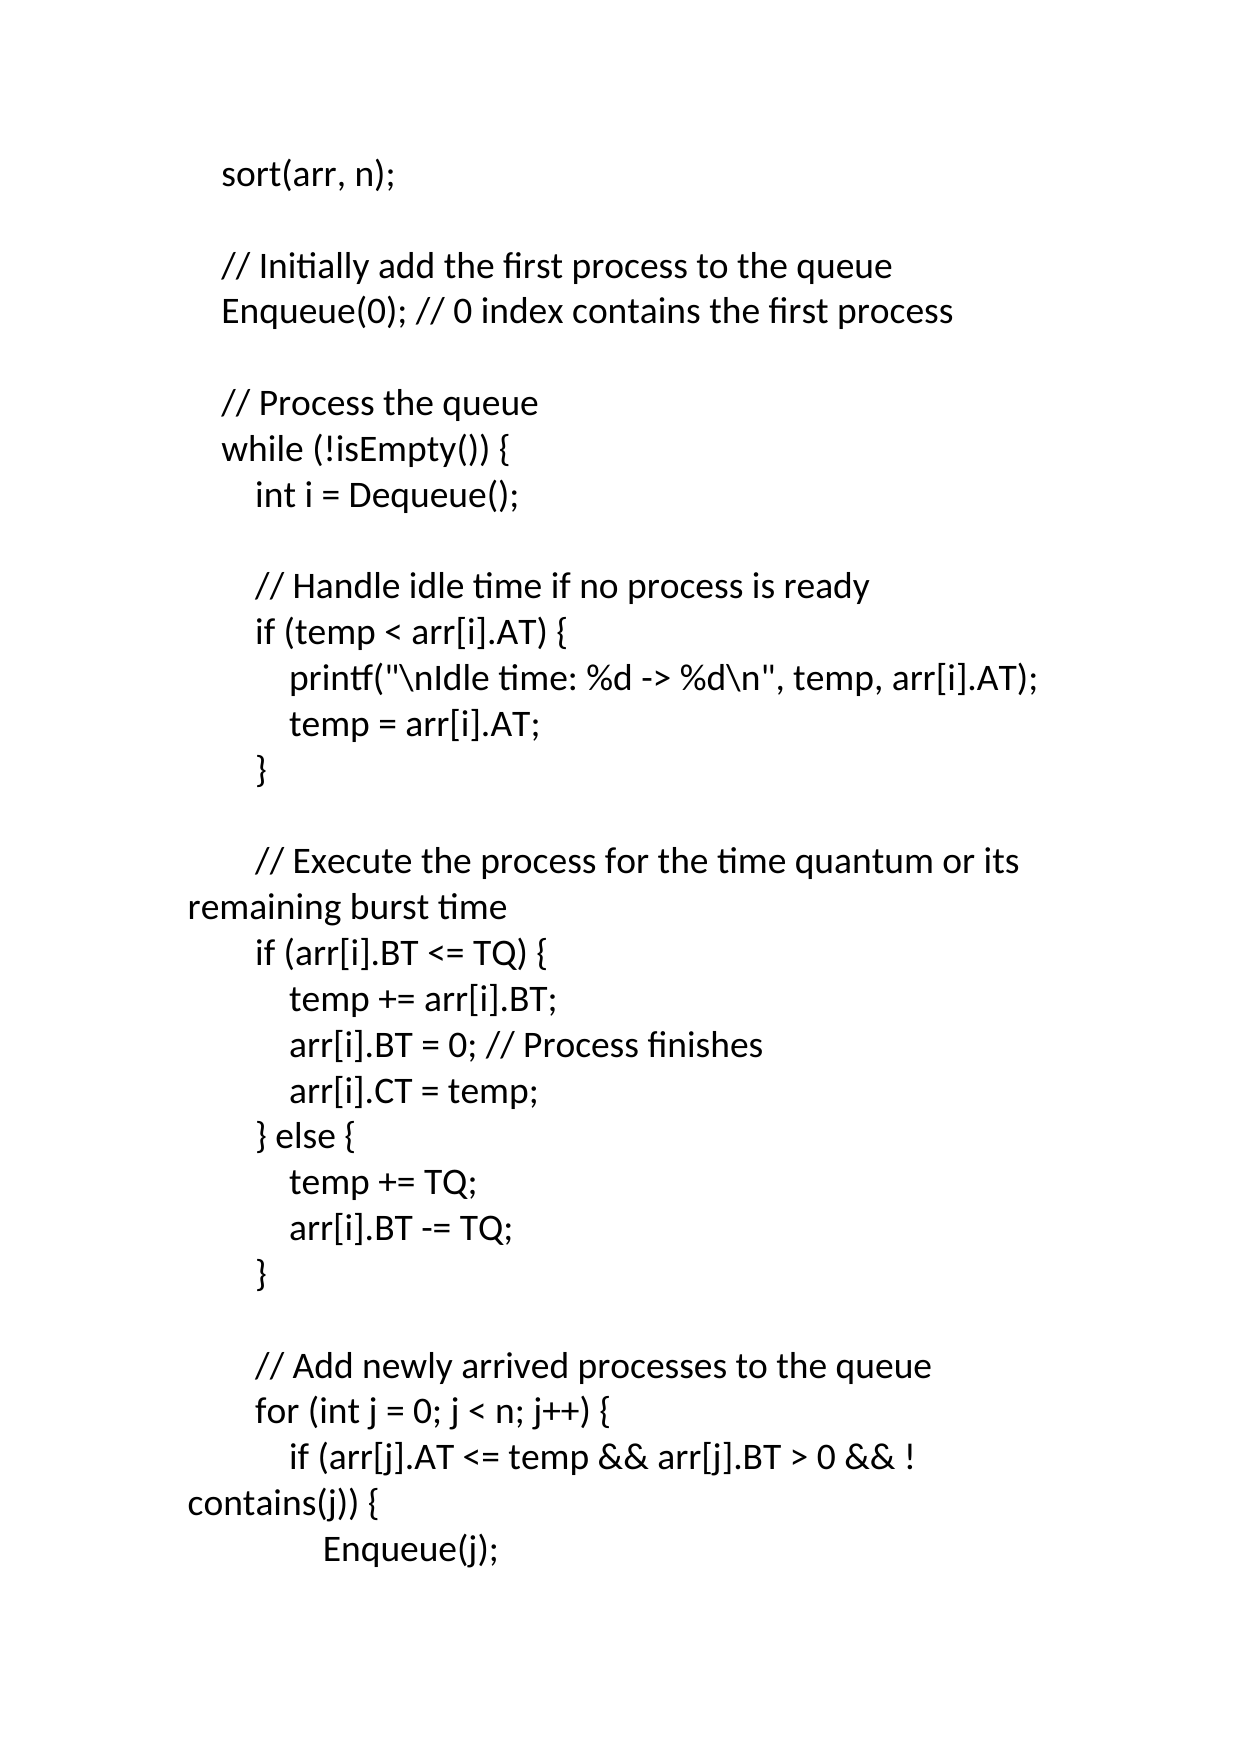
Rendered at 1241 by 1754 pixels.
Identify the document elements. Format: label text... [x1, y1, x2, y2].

text // Process the queue [187, 379, 1053, 425]
text temp = arr[i].AT; [187, 700, 1053, 746]
text Enqueue(j); [187, 1525, 1053, 1571]
text if (arr[j].AT <= temp && arr[j].BT > 0 && !contains(j)) { [187, 1433, 1053, 1525]
text for (int j = 0; j < n; j++) { [187, 1387, 1053, 1433]
text arr[i].BT -= TQ; [187, 1204, 1053, 1250]
text temp += TQ; [187, 1158, 1053, 1204]
text Enqueue(0); // 0 index contains the first process [187, 287, 1053, 333]
text temp += arr[i].BT; [187, 975, 1053, 1021]
text // Add newly arrived processes to the queue [187, 1342, 1053, 1387]
text if (arr[i].BT <= TQ) { [187, 929, 1053, 975]
text int i = Dequeue(); [187, 471, 1053, 517]
text printf("\nIdle time: %d -> %d\n", temp, arr[i].AT); [187, 654, 1053, 700]
text if (temp < arr[i].AT) { [187, 608, 1053, 654]
text // Execute the process for the time quantum or its remaining burst time [187, 837, 1053, 929]
text arr[i].BT = 0; // Process finishes [187, 1021, 1053, 1067]
text sort(arr, n); [187, 150, 1053, 196]
text } [187, 746, 1053, 792]
text // Handle idle time if no process is ready [187, 562, 1053, 608]
text arr[i].CT = temp; [187, 1067, 1053, 1112]
text while (!isEmpty()) { [187, 425, 1053, 471]
text // Initially add the first process to the queue [187, 242, 1053, 287]
text } else { [187, 1112, 1053, 1158]
text } [187, 1250, 1053, 1296]
